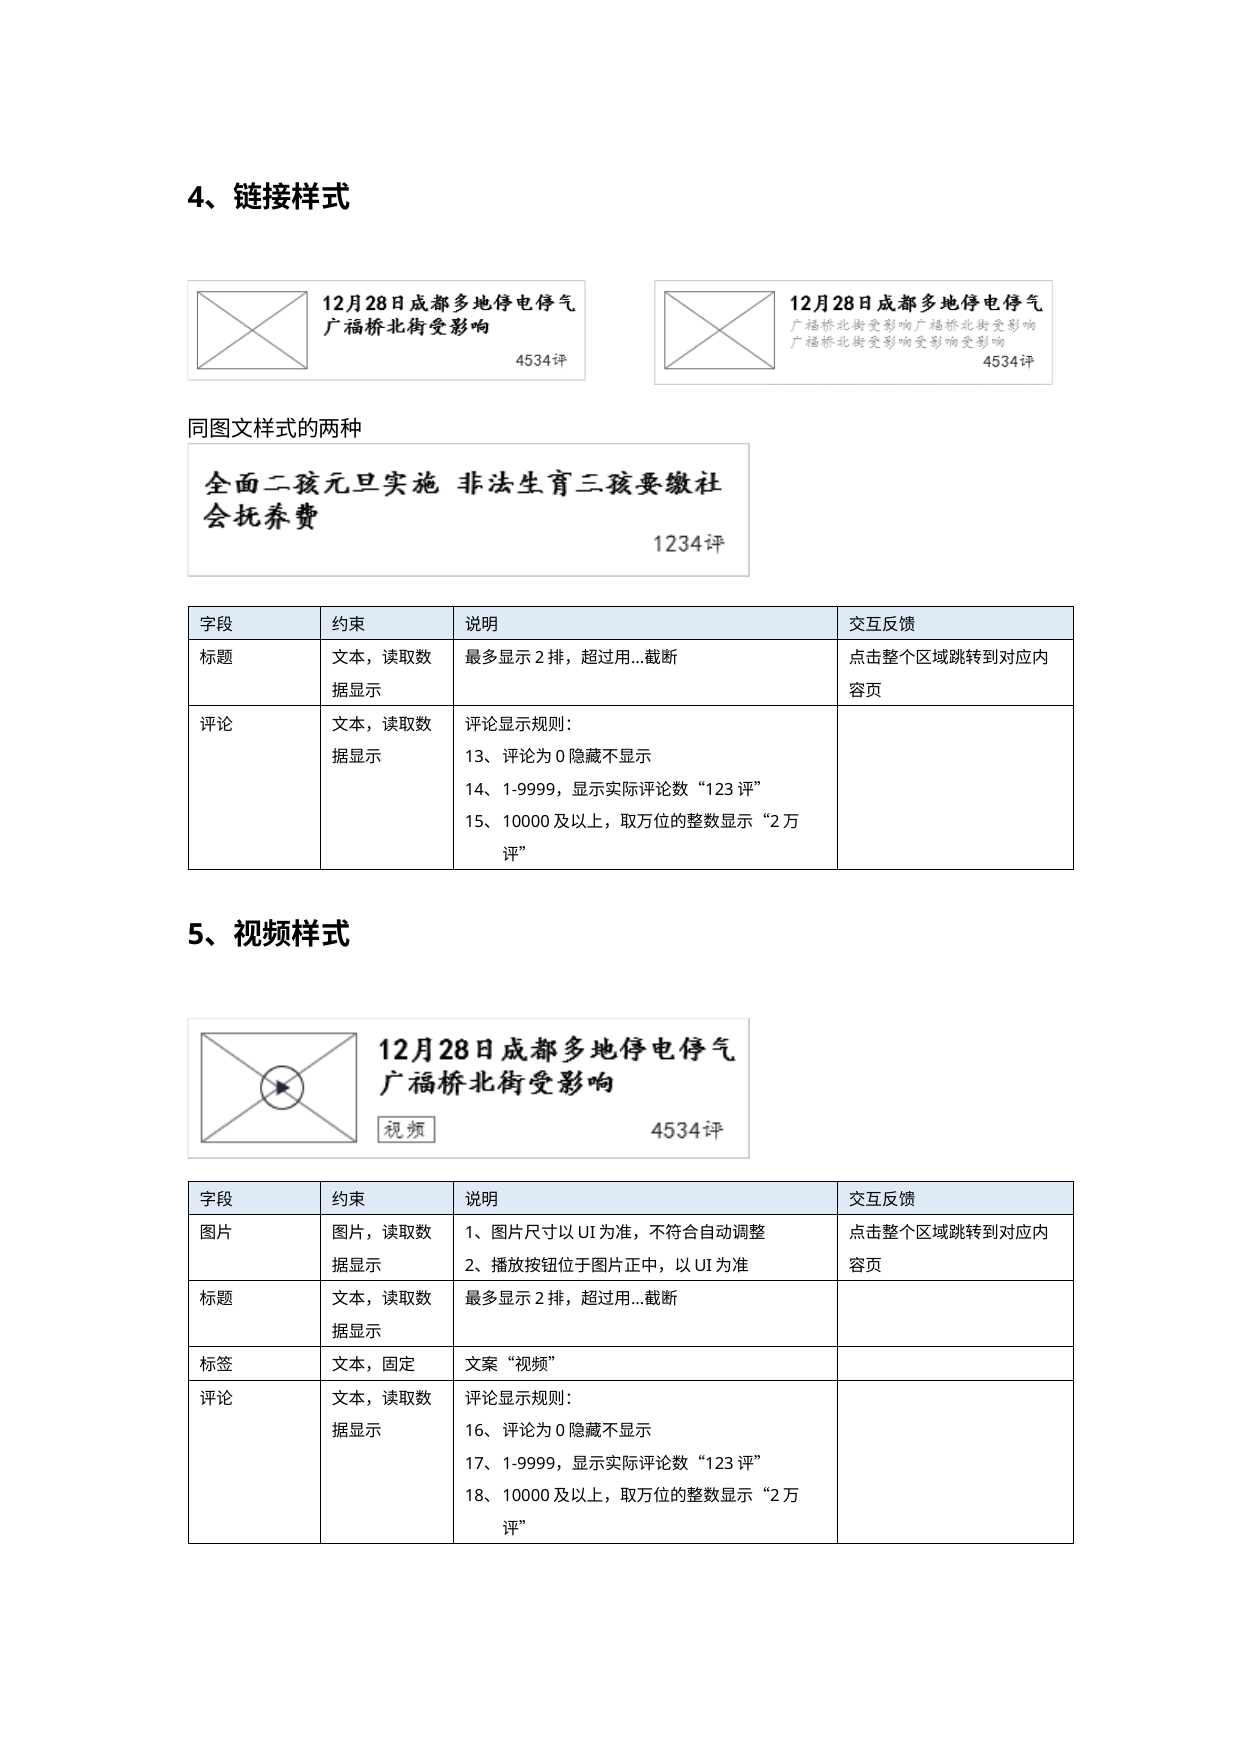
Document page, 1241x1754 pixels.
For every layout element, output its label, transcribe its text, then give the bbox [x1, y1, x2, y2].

table_header 约束 [321, 607, 453, 639]
table_cell [838, 1381, 1073, 1543]
table_cell 文本，固定 [321, 1347, 453, 1380]
table_cell 文本，读取数据显示 [321, 706, 453, 869]
table_cell 评论 [189, 706, 320, 869]
table_cell 标题 [189, 1281, 320, 1346]
table_cell 文本，读取数据显示 [321, 1381, 453, 1543]
table_cell [838, 706, 1073, 869]
table_cell 文本，读取数据显示 [321, 640, 453, 705]
subtitle 4、链接样式 [187, 162, 1053, 227]
table_cell 点击整个区域跳转到对应内容页 [838, 640, 1073, 705]
table_header 交互反馈 [838, 1182, 1073, 1214]
table_cell 评论显示规则： 评论为0隐藏不显示 1-9999，显示实际评论数“123评” 10000及以上，取万位的整数显示“2万评” [454, 1381, 837, 1543]
table_header 交互反馈 [838, 607, 1073, 639]
table_cell [838, 1281, 1073, 1346]
table_cell 图片 [189, 1215, 320, 1280]
picture [187, 1018, 750, 1159]
table_header 字段 [189, 1182, 320, 1214]
text 同图文样式的两种 [187, 411, 1053, 443]
table_cell 最多显示2排，超过用...截断 [454, 1281, 837, 1346]
table_header 约束 [321, 1182, 453, 1214]
table_cell 1、图片尺寸以UI为准，不符合自动调整 2、播放按钮位于图片正中，以UI为准 [454, 1215, 837, 1280]
table_cell 文案“视频” [454, 1347, 837, 1380]
table_cell 标题 [189, 640, 320, 705]
table_header 说明 [454, 1182, 837, 1214]
table_cell 评论显示规则： 评论为0隐藏不显示 1-9999，显示实际评论数“123评” 10000及以上，取万位的整数显示“2万评” [454, 706, 837, 869]
table_cell 标签 [189, 1347, 320, 1380]
table_cell 点击整个区域跳转到对应内容页 [838, 1215, 1073, 1280]
table_cell 文本，读取数据显示 [321, 1281, 453, 1346]
table_cell [838, 1347, 1073, 1380]
subtitle 5、视频样式 [187, 899, 1053, 964]
picture [187, 443, 750, 577]
table_cell 图片，读取数据显示 [321, 1215, 453, 1280]
picture [187, 280, 1053, 385]
table_header 说明 [454, 607, 837, 639]
table_cell 最多显示2排，超过用...截断 [454, 640, 837, 705]
table_cell 评论 [189, 1381, 320, 1543]
table_header 字段 [189, 607, 320, 639]
